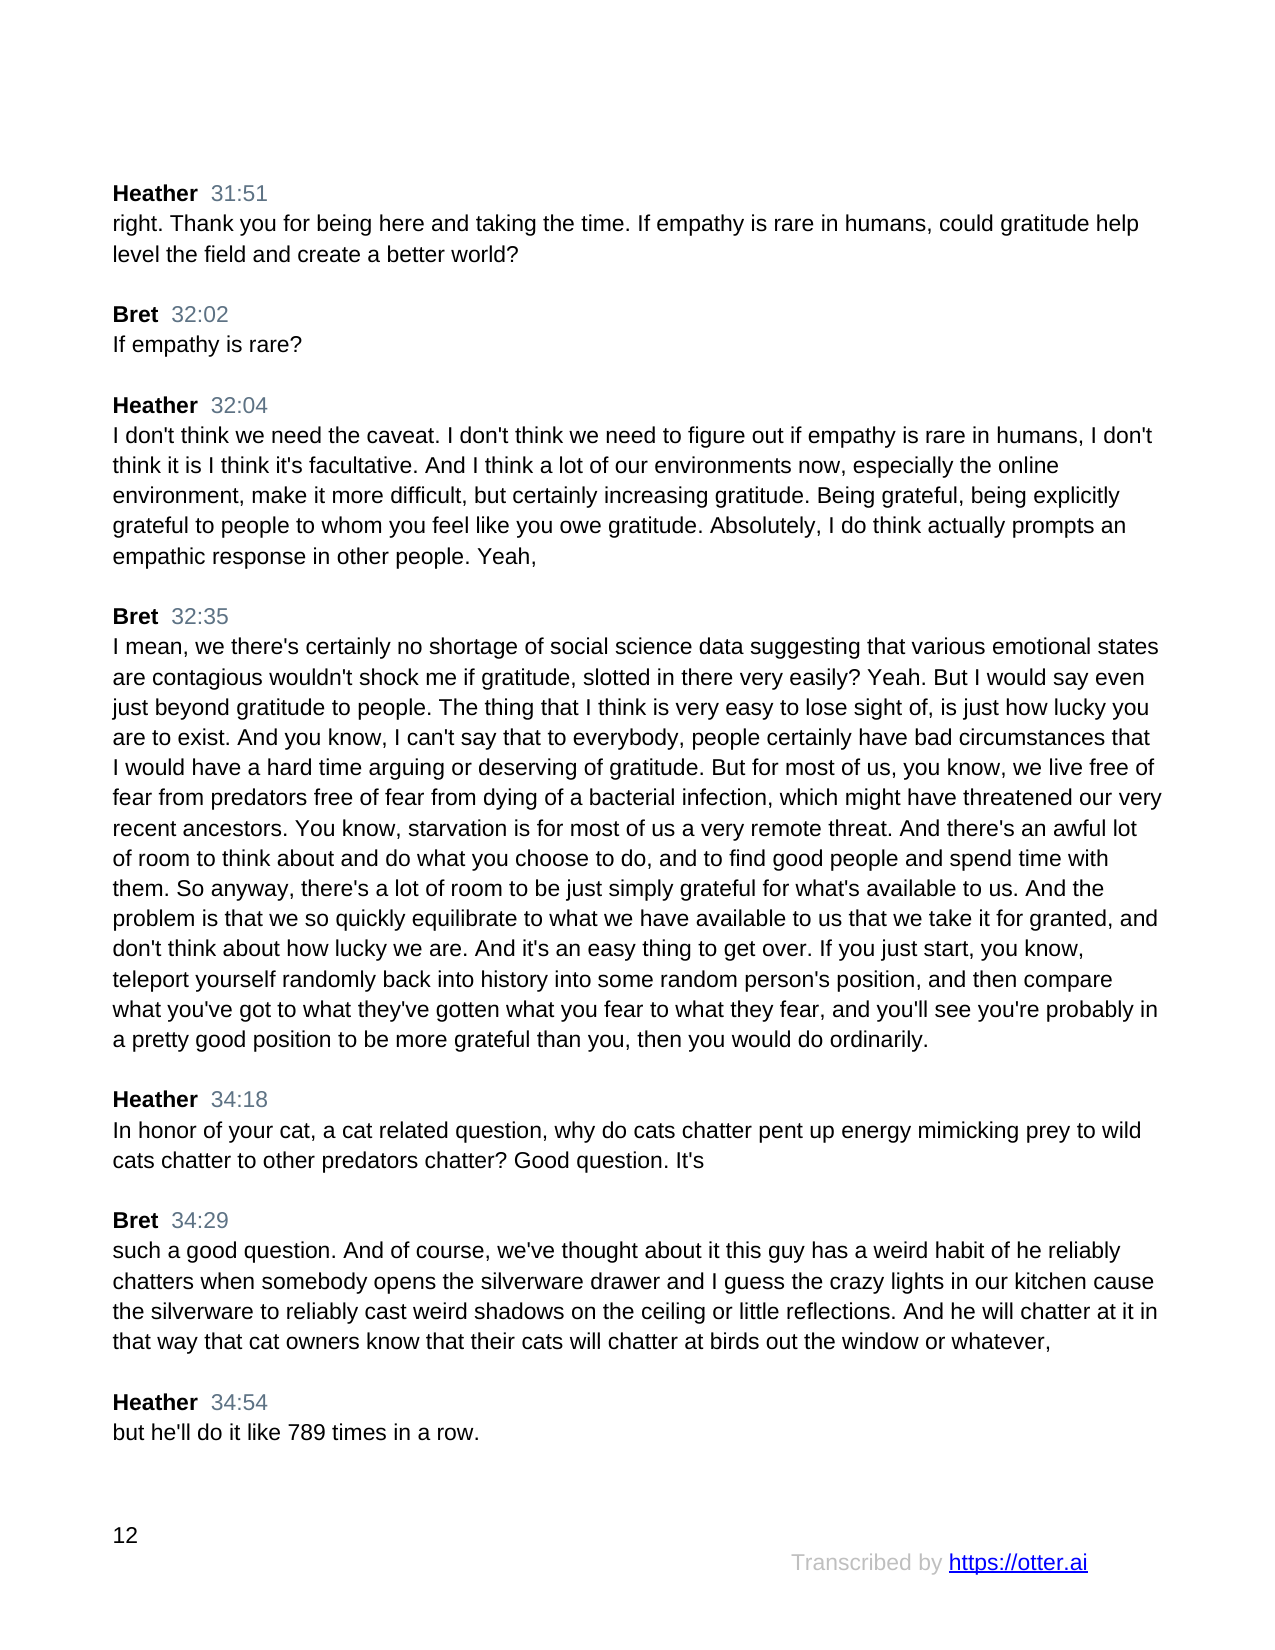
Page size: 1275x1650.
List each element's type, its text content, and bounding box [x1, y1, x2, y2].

text If empathy is rare? [112, 331, 1162, 358]
text Heather 32:04 [112, 392, 1162, 418]
text Heather 31:51 [112, 180, 1162, 207]
text right. Thank you for being here and taking the time. If empathy is rare in humans, could gratitude help level the field and create a better world? [112, 210, 1162, 267]
text Bret 32:02 [112, 301, 1162, 327]
text I don't think we need the caveat. I don't think we need to figure out if empathy is rare in humans, I don't think it is I think it's facultative. And I think a lot of our environments now, especially the online environment, make it more difficult, but certainly increasing gratitude. Being grateful, being explicitly grateful to people to whom you feel like you owe gratitude. Absolutely, I do think actually prompts an empathic response in other people. Yeah, [112, 422, 1162, 569]
text Heather 34:18 [112, 1086, 1162, 1113]
text In honor of your cat, a cat related question, why do cats chatter pent up energy mimicking prey to wild cats chatter to other predators chatter? Good question. It's [112, 1117, 1162, 1173]
text but he'll do it like 789 times in a row. [112, 1419, 1162, 1445]
text Bret 32:35 [112, 603, 1162, 629]
text Bret 34:29 [112, 1207, 1162, 1234]
text such a good question. And of course, we've thought about it this guy has a weird habit of he reliably chatters when somebody opens the silverware drawer and I guess the crazy lights in our kitchen cause the silverware to reliably cast weird shadows on the ceiling or little reflections. And he will chatter at it in that way that cat owners know that their cats will chatter at birds out the window or whatever, [112, 1237, 1162, 1354]
text I mean, we there's certainly no shortage of social science data suggesting that various emotional states are contagious wouldn't shock me if gratitude, slotted in there very easily? Yeah. But I would say even just beyond gratitude to people. The thing that I think is very easy to lose sight of, is just how lucky you are to exist. And you know, I can't say that to everybody, people certainly have bad circumstances that I would have a hard time arguing or deserving of gratitude. But for most of us, you know, we live free of fear from predators free of fear from dying of a bacterial infection, which might have threatened our very recent ancestors. You know, starvation is for most of us a very remote threat. And there's an awful lot of room to think about and do what you choose to do, and to find good people and spend time with them. So anyway, there's a lot of room to be just simply grateful for what's available to us. And the problem is that we so quickly equilibrate to what we have available to us that we take it for granted, and don't think about how lucky we are. And it's an easy thing to get over. If you just start, you know, teleport yourself randomly back into history into some random person's position, and then compare what you've got to what they've gotten what you fear to what they fear, and you'll see you're probably in a pretty good position to be more grateful than you, then you would do ordinarily. [112, 633, 1162, 1052]
text Heather 34:54 [112, 1388, 1162, 1415]
